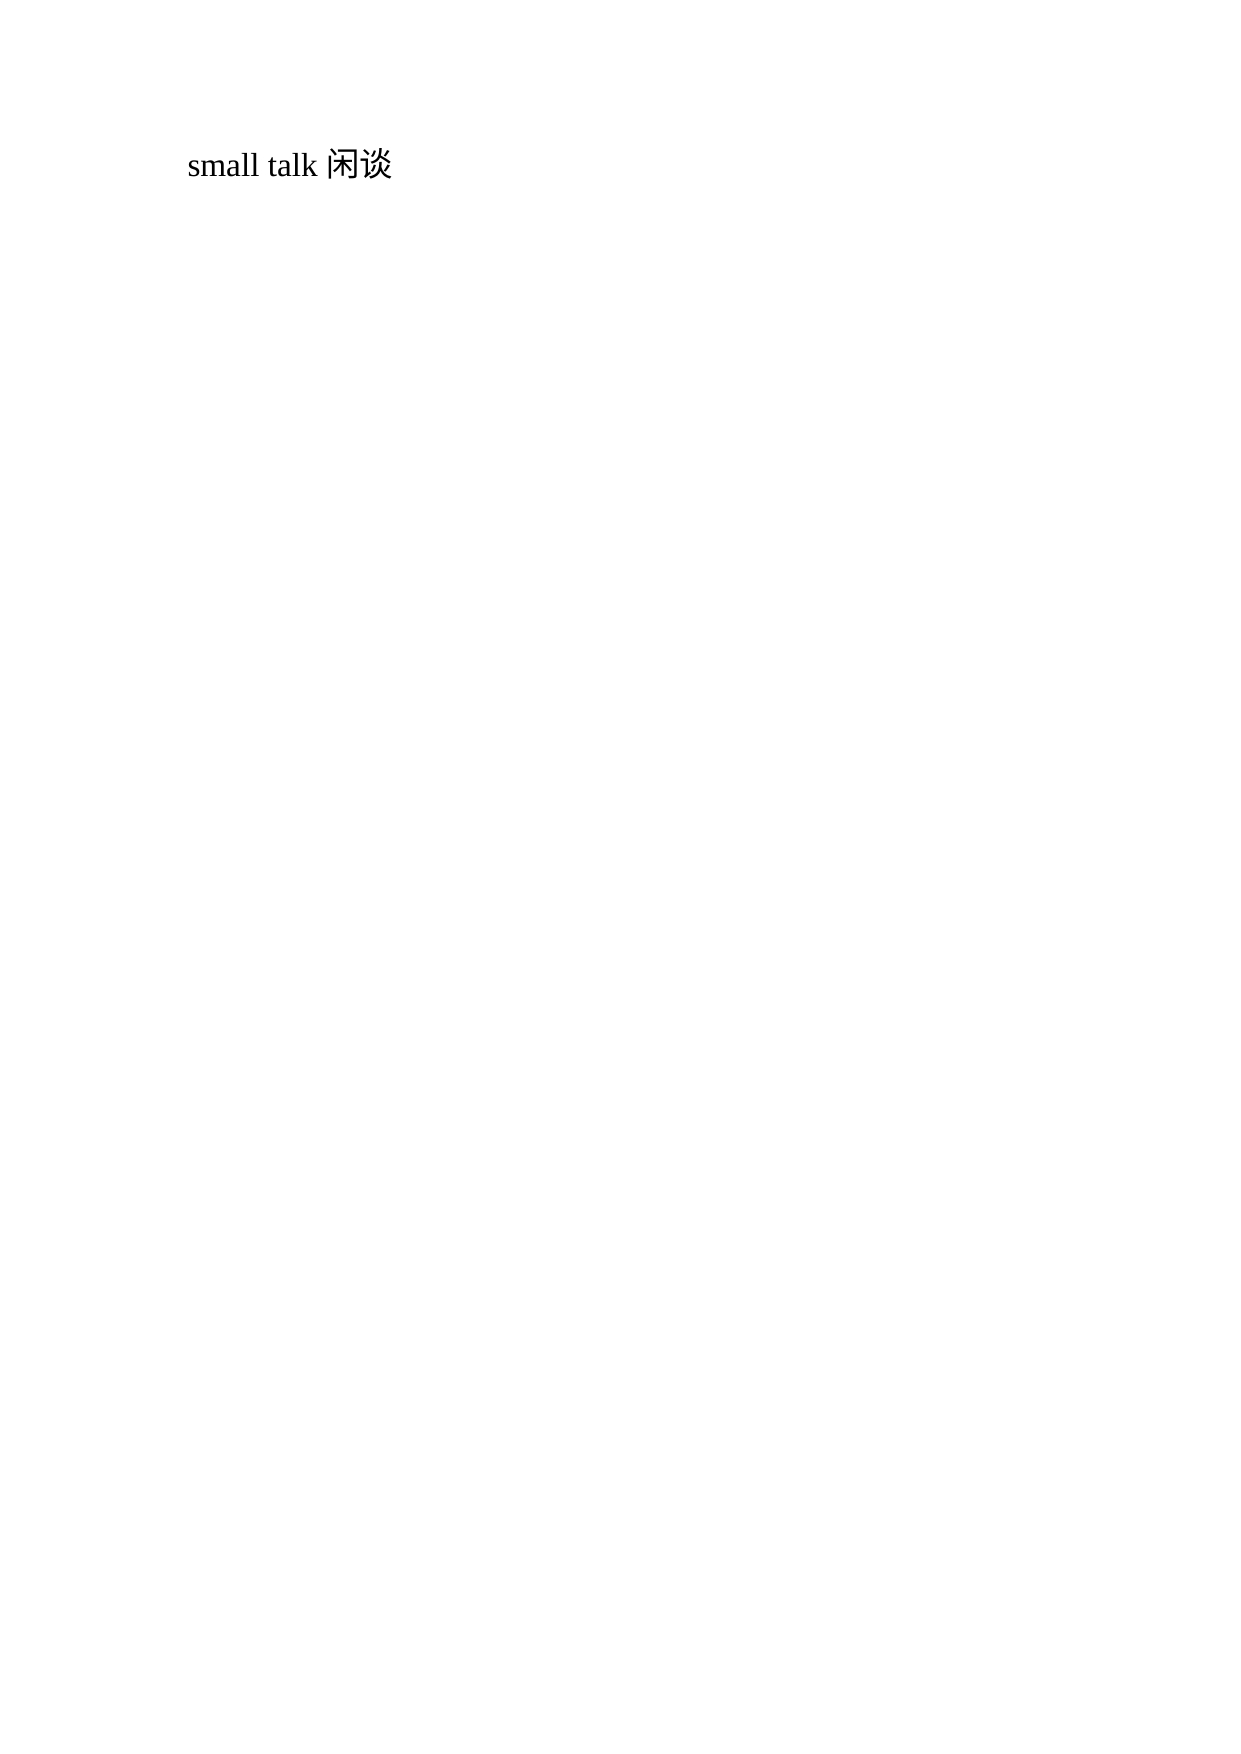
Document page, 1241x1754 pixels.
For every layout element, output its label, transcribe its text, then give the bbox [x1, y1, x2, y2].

text small talk 闲谈 [187, 129, 1053, 194]
